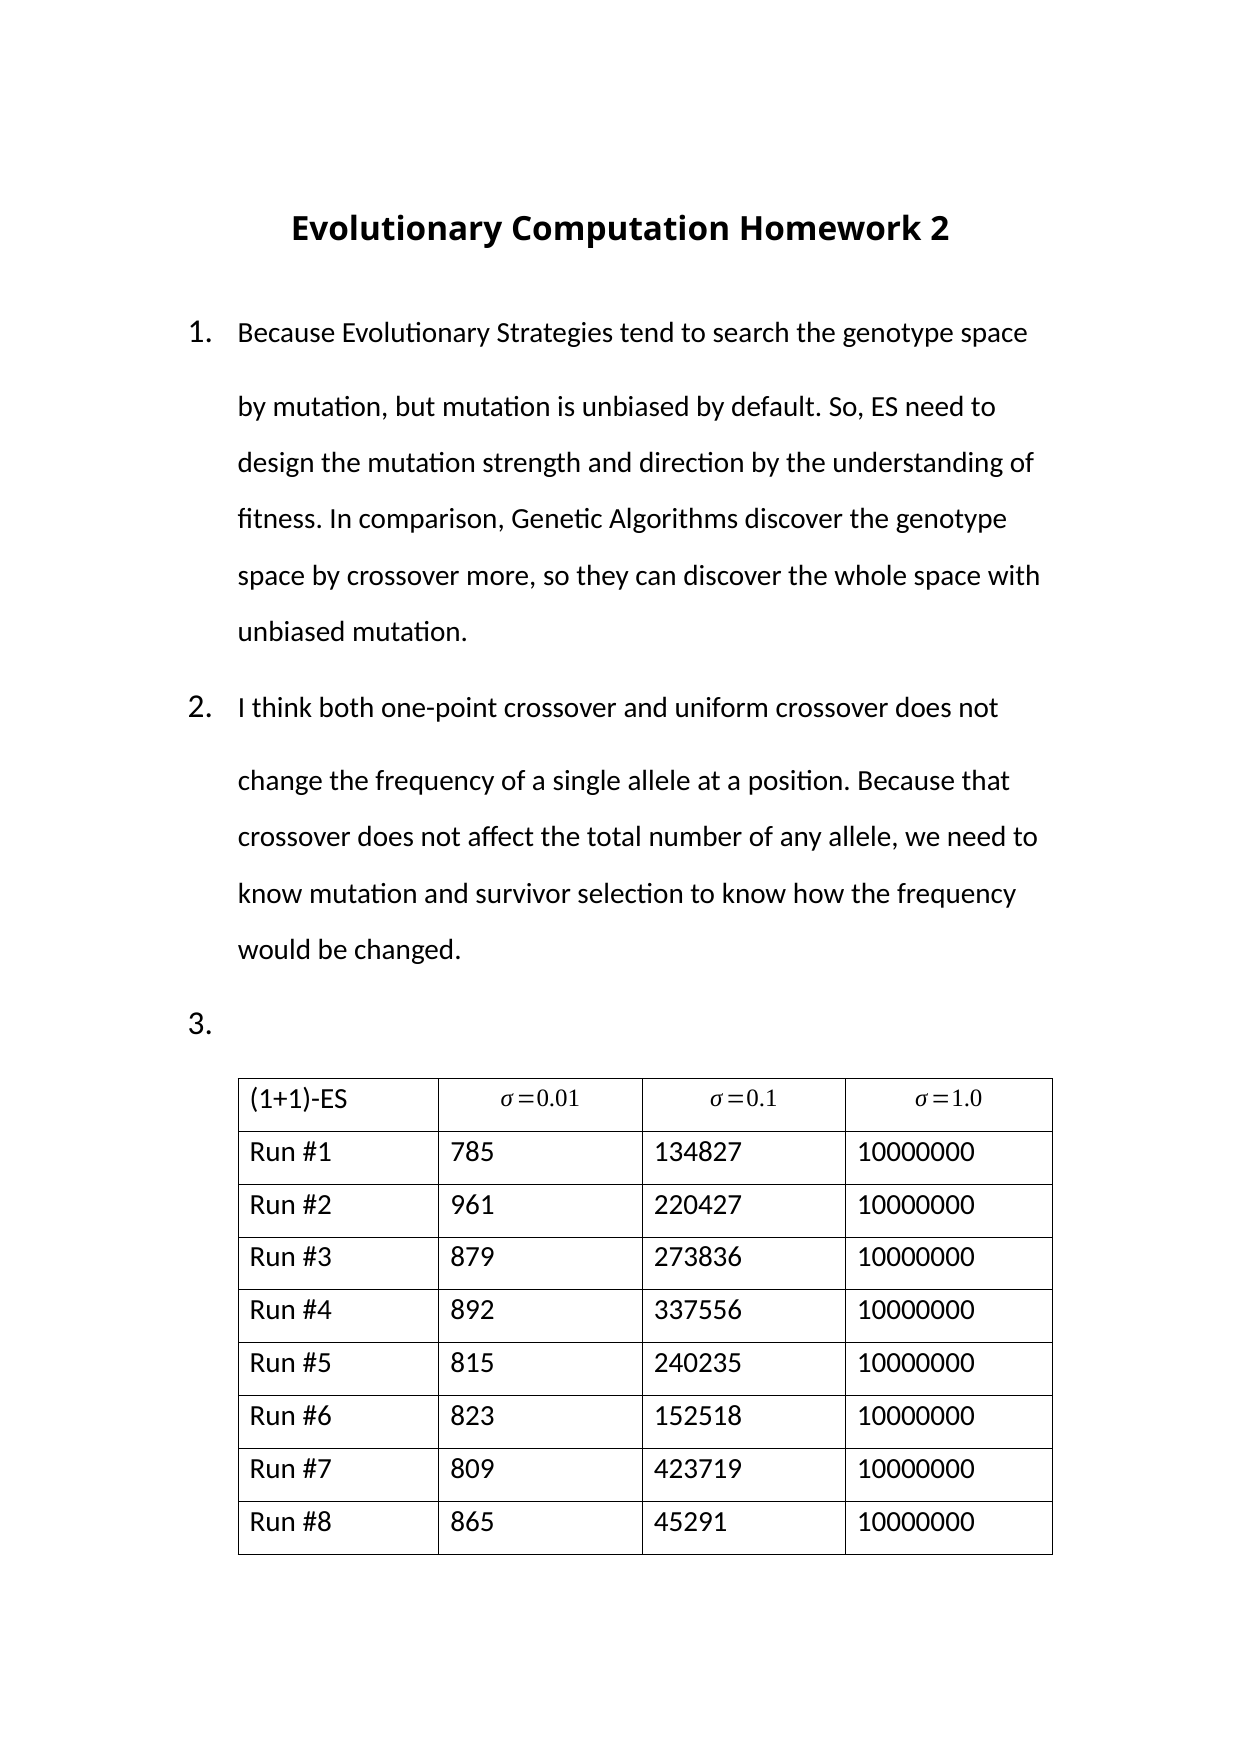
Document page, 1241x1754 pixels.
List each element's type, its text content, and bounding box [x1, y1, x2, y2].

table_cell 892 [439, 1290, 642, 1342]
table_cell 785 [439, 1132, 642, 1184]
table_cell 823 [439, 1396, 642, 1448]
table_cell 423719 [643, 1449, 845, 1501]
table_cell 10000000 [846, 1290, 1052, 1342]
table_cell 879 [439, 1238, 642, 1289]
table_cell 10000000 [846, 1502, 1052, 1553]
table_cell 273836 [643, 1238, 845, 1289]
table_cell 961 [439, 1185, 642, 1237]
table_cell Run #8 [239, 1502, 438, 1553]
table_cell 10000000 [846, 1238, 1052, 1289]
title Evolutionary Computation Homework 2 [187, 189, 1053, 264]
table_cell Run #5 [239, 1343, 438, 1395]
table_cell Run #1 [239, 1132, 438, 1184]
table_cell 10000000 [846, 1132, 1052, 1184]
list I think both one-point crossover and uniform crossover does not change the frequency of a single allele at a position. Because that crossover does not affect the total number of any allele, we need to know mutation and survivor selection to know how the frequency would be changed. [187, 667, 1053, 967]
table_cell Run #4 [239, 1290, 438, 1342]
table_cell Run #2 [239, 1185, 438, 1237]
list Because Evolutionary Strategies tend to search the genotype space by mutation, but mutation is unbiased by default. So, ES need to design the mutation strength and direction by the understanding of fitness. In comparison, Genetic Algorithms discover the genotype space by crossover more, so they can discover the whole space with unbiased mutation. [187, 293, 1053, 650]
table_cell 152518 [643, 1396, 845, 1448]
table_cell Run #3 [239, 1238, 438, 1289]
table_cell 10000000 [846, 1185, 1052, 1237]
table_header (1+1)-ES [239, 1079, 438, 1131]
table_cell 337556 [643, 1290, 845, 1342]
table_cell 134827 [643, 1132, 845, 1184]
table_cell 809 [439, 1449, 642, 1501]
table_cell 865 [439, 1502, 642, 1553]
table_header [439, 1079, 642, 1131]
table_cell 45291 [643, 1502, 845, 1553]
table_cell Run #6 [239, 1396, 438, 1448]
table_cell Run #7 [239, 1449, 438, 1501]
table_cell 220427 [643, 1185, 845, 1237]
table_header [643, 1079, 845, 1131]
table_cell 10000000 [846, 1396, 1052, 1448]
table_header [846, 1079, 1052, 1131]
table_cell 10000000 [846, 1449, 1052, 1501]
table_cell 10000000 [846, 1343, 1052, 1395]
table_cell 815 [439, 1343, 642, 1395]
table_cell 240235 [643, 1343, 845, 1395]
